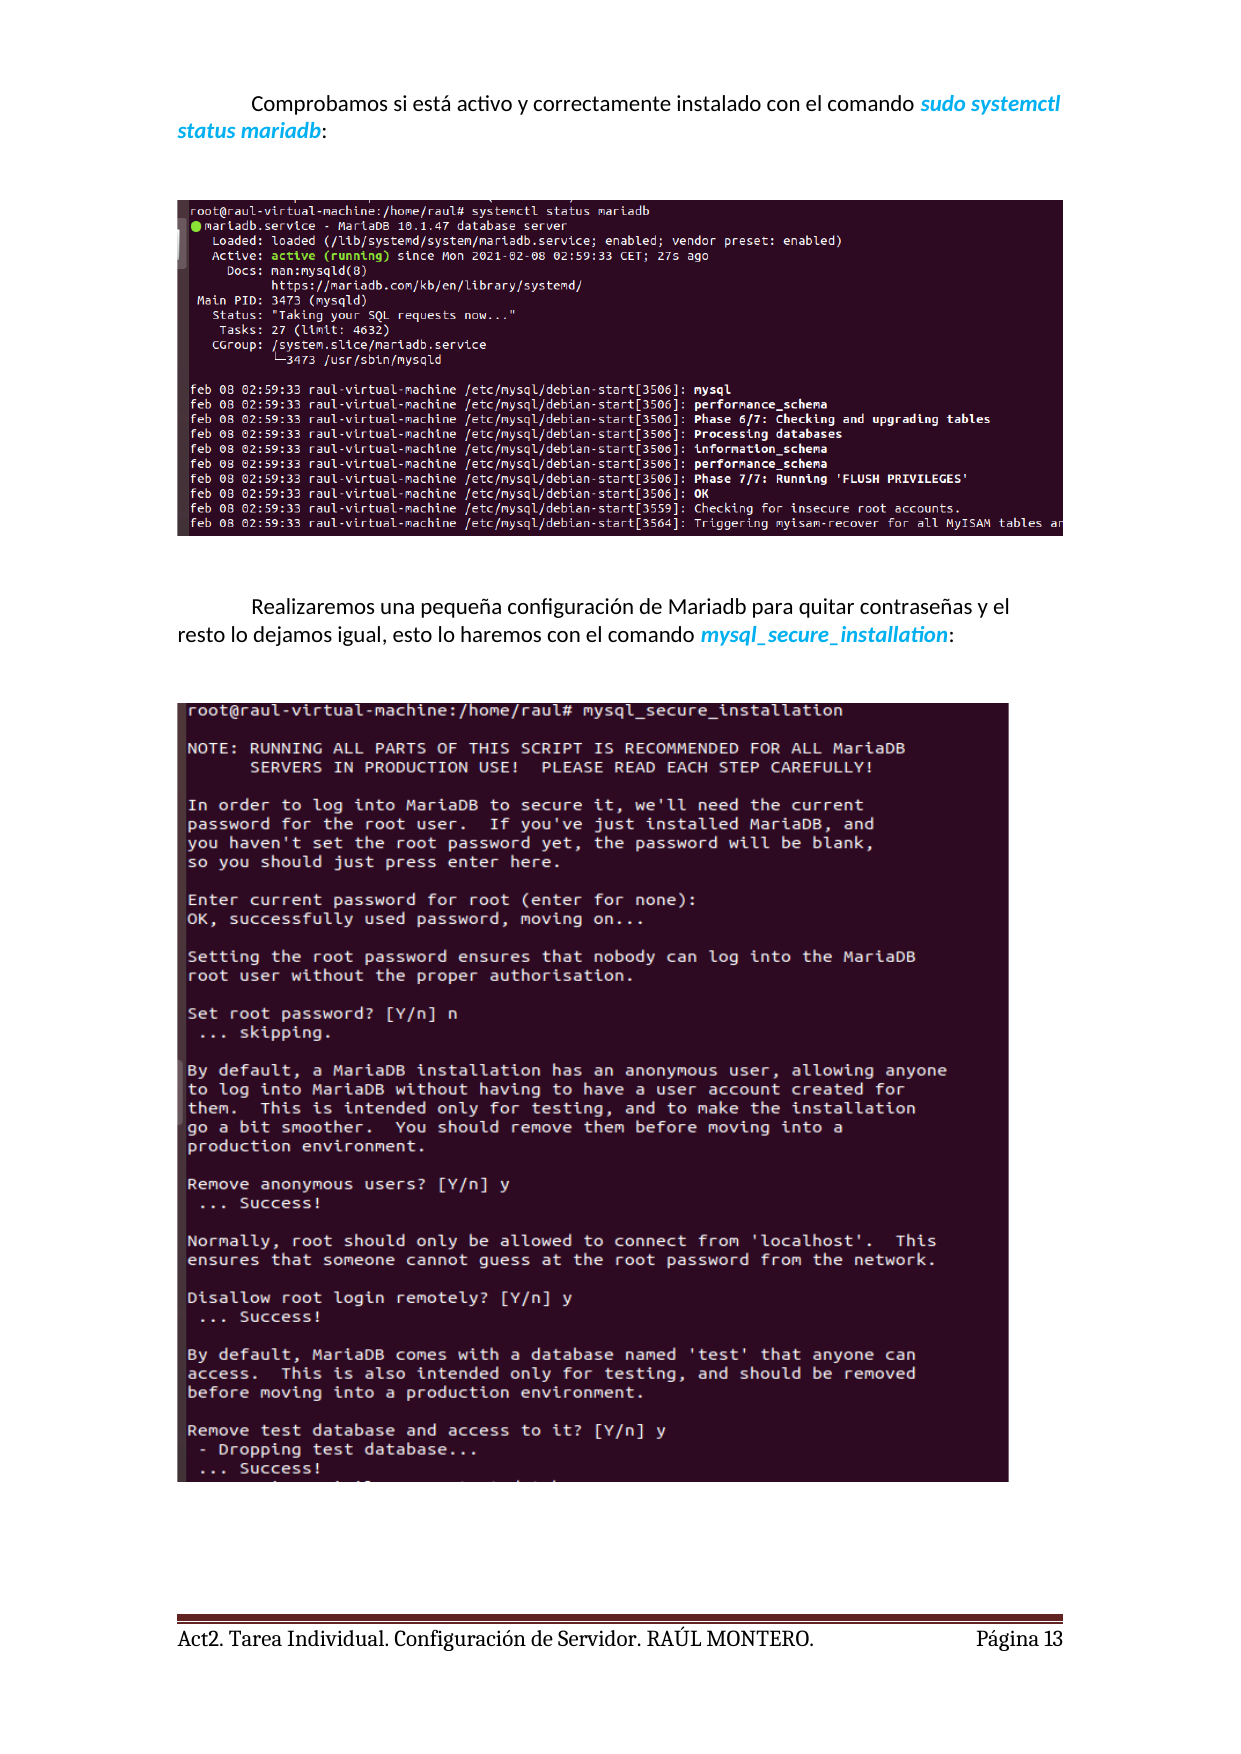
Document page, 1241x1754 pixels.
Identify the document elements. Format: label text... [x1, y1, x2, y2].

text Realizaremos una pequeña configuración de Mariadb para quitar contraseñas y el resto lo dejamos igual, esto lo haremos con el comando mysql_secure_installation: [177, 592, 1063, 648]
text Comprobamos si está activo y correctamente instalado con el comando sudo systemctl status mariadb: [177, 89, 1063, 145]
picture [177, 703, 1009, 1482]
picture [177, 200, 1063, 536]
